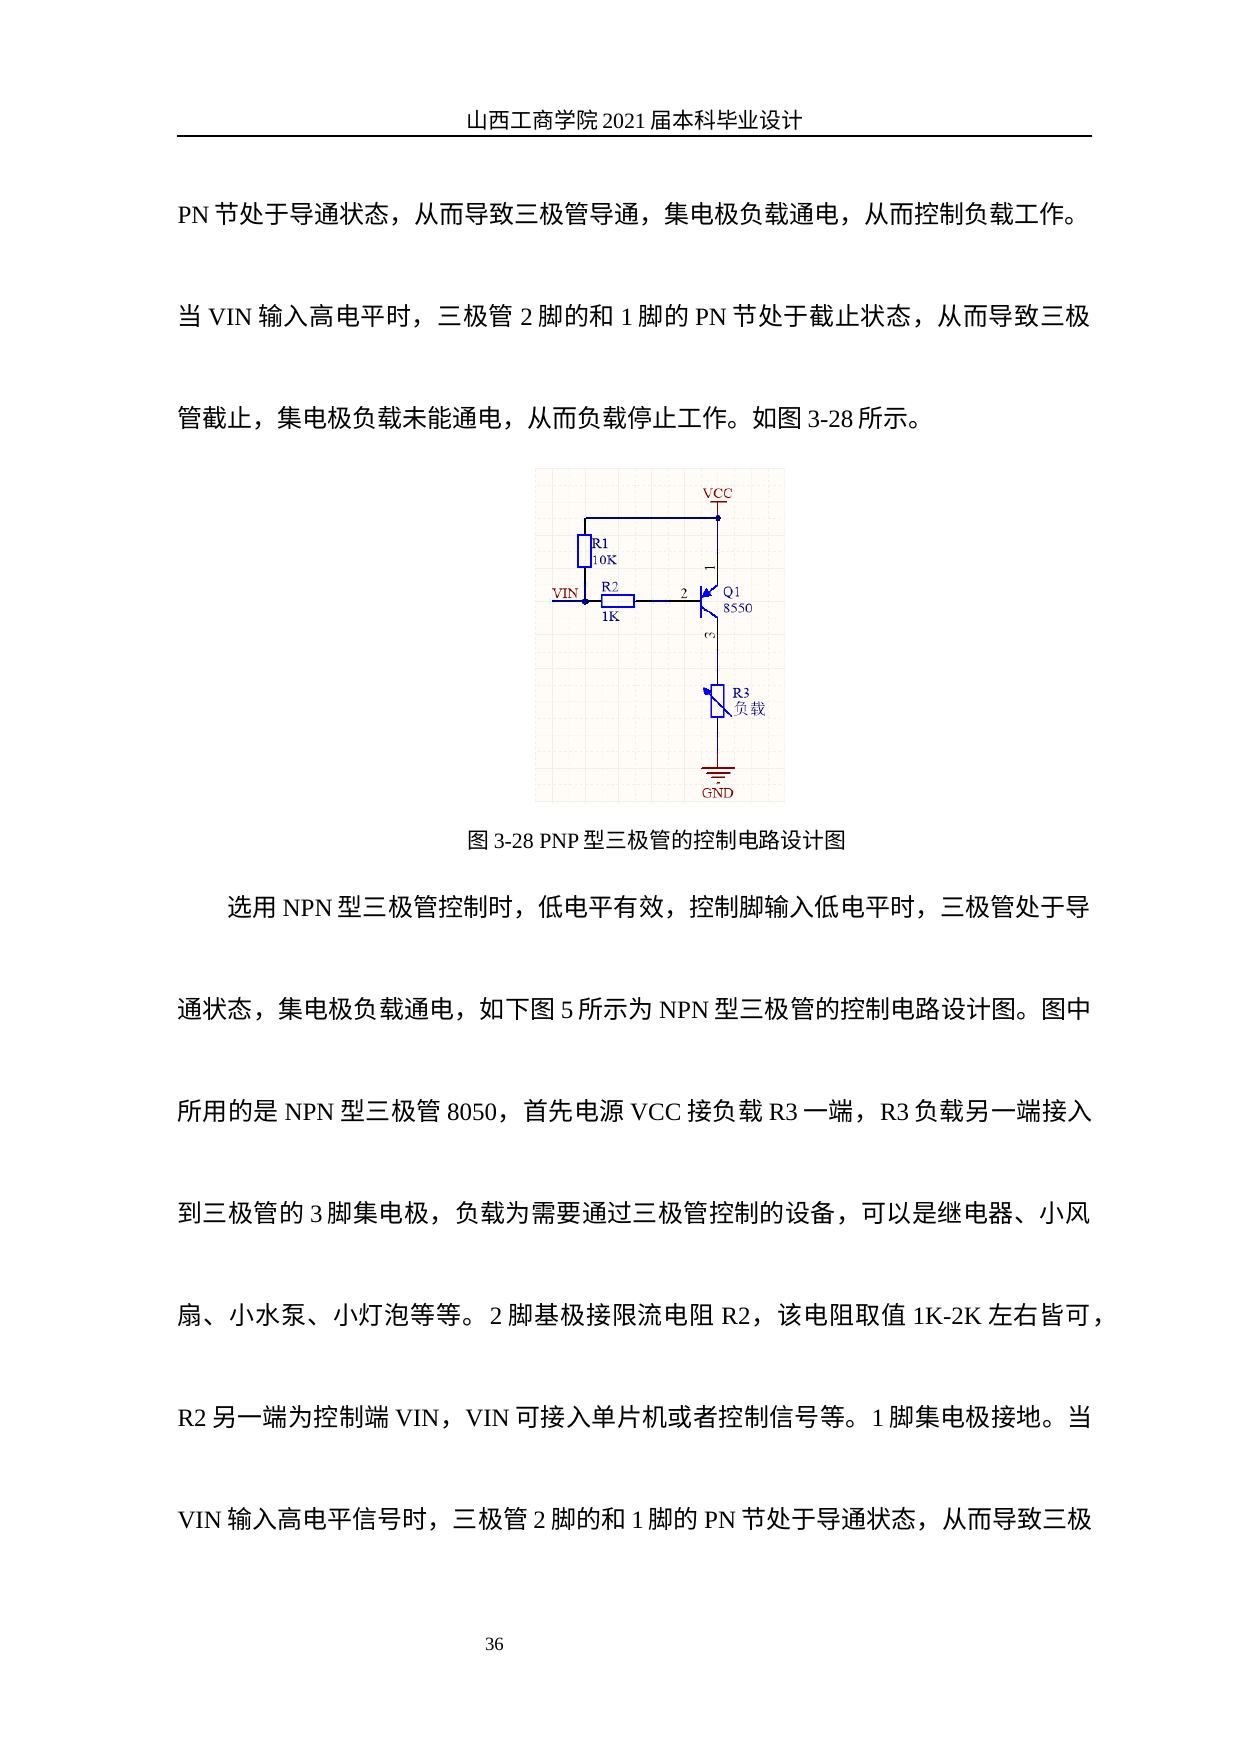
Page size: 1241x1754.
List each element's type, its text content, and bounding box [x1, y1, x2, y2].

picture [535, 468, 785, 804]
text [177, 178, 1092, 450]
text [177, 872, 1092, 1551]
text 图3-28 PNP型三极管的控制电路设计图 [177, 822, 1092, 856]
